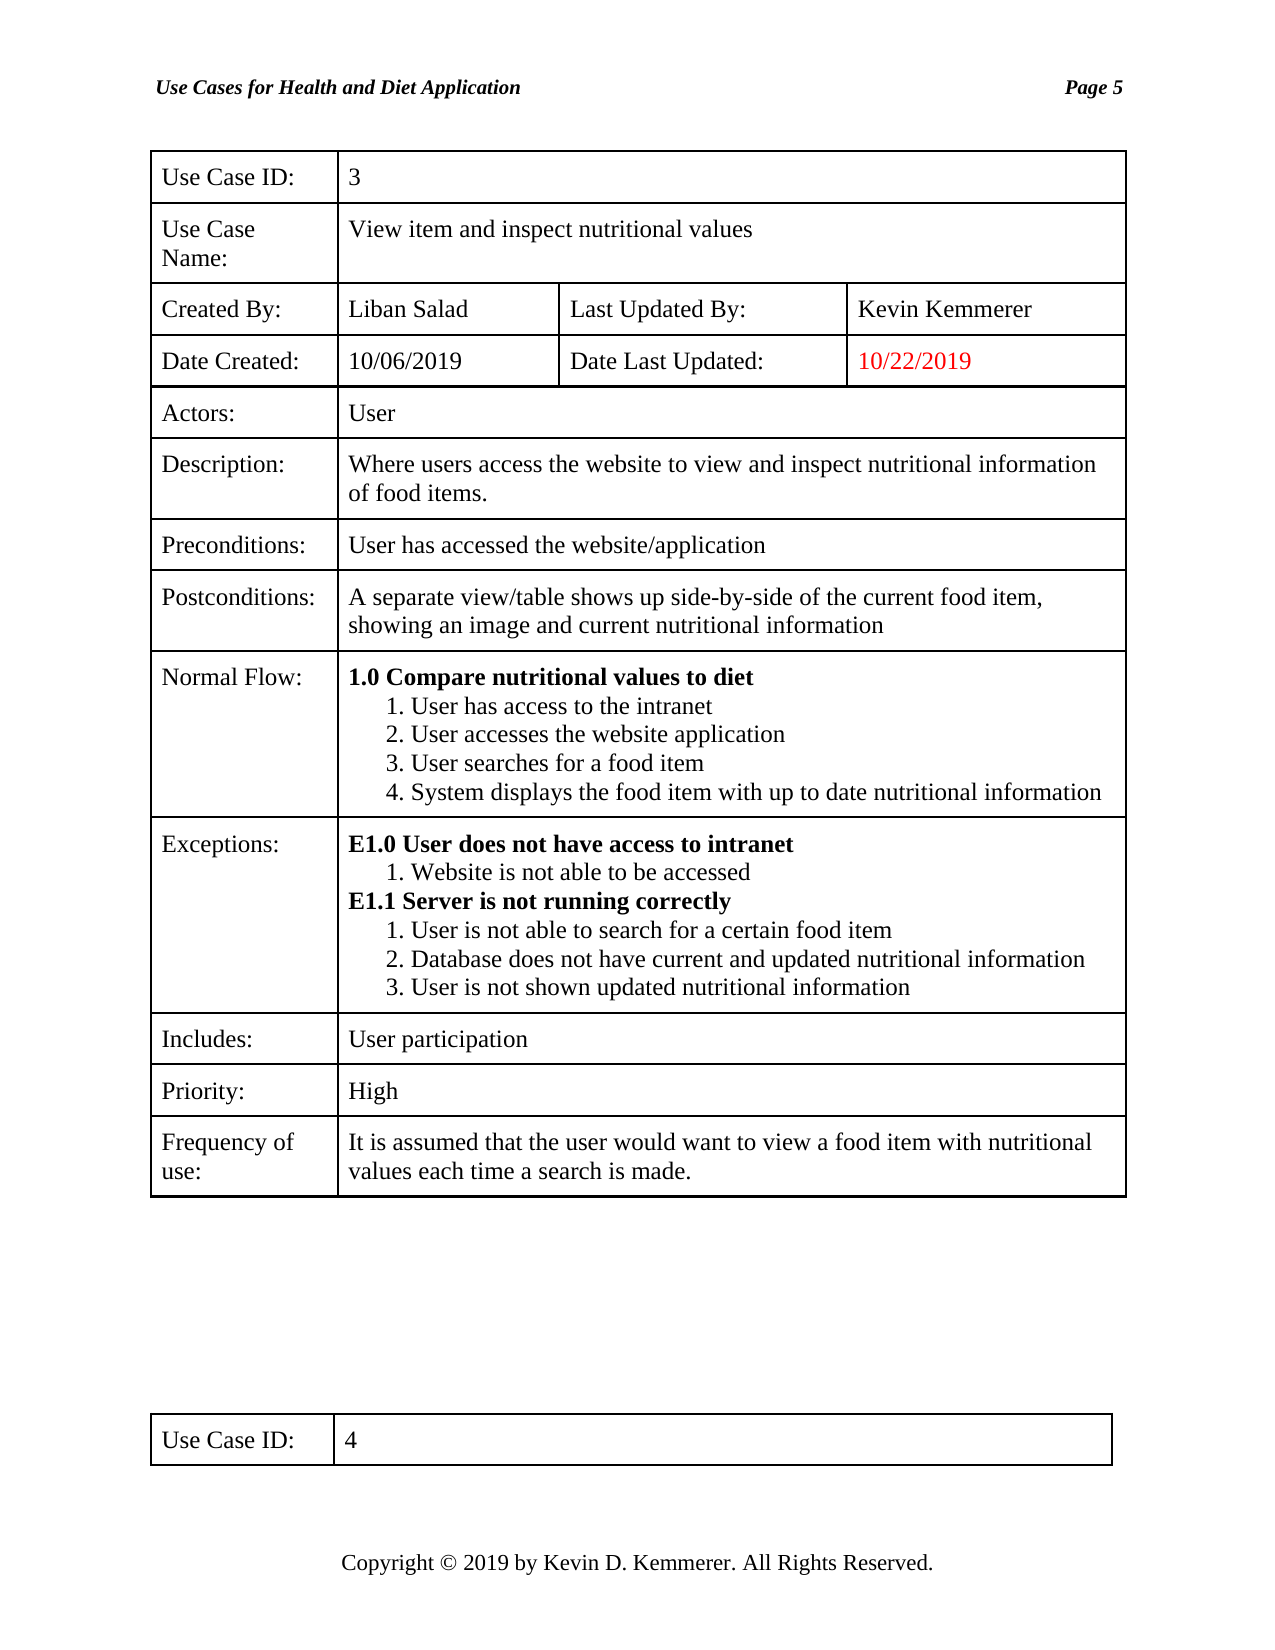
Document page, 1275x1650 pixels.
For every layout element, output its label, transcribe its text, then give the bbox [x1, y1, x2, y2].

table_cell Last Updated By: [560, 284, 846, 334]
table_cell E1.0 User does not have access to intranet 1. Website is not able to be accessed E1.1 Server is not running correctly 1. User is not able to search for a certain food item 2. Database does not have current and updated nutritional information 3. User is not shown updated nutritional information [339, 818, 1125, 1012]
table_cell Preconditions: [152, 520, 337, 569]
table_cell Priority: [152, 1065, 337, 1115]
table_cell Description: [152, 439, 337, 517]
table_cell A separate view/table shows up side-by-side of the current food item, showing an image and current nutritional information [339, 571, 1125, 649]
table_header Use Case ID: [152, 152, 337, 202]
table_cell Date Last Updated: [560, 336, 846, 385]
table_cell Exceptions: [152, 818, 337, 1012]
table_cell Created By: [152, 284, 337, 334]
table_cell Normal Flow: [152, 652, 337, 816]
table_cell User participation [339, 1014, 1125, 1063]
table_header 3 [339, 152, 1125, 202]
table_cell Includes: [152, 1014, 337, 1063]
table_cell Postconditions: [152, 571, 337, 649]
table_cell 1.0 Compare nutritional values to diet 1. User has access to the intranet 2. User accesses the website application 3. User searches for a food item 4. System displays the food item with up to date nutritional information [339, 652, 1125, 816]
table_cell Use Case Name: [152, 204, 337, 282]
table_cell Date Created: [152, 336, 337, 385]
table_cell Actors: [152, 388, 337, 437]
table_cell It is assumed that the user would want to view a food item with nutritional values each time a search is made. [339, 1117, 1125, 1195]
table_cell View item and inspect nutritional values [339, 204, 1125, 282]
table_cell 10/06/2019 [339, 336, 558, 385]
table_cell User [339, 388, 1125, 437]
table_cell High [339, 1065, 1125, 1115]
table_cell Where users access the website to view and inspect nutritional information of food items. [339, 439, 1125, 517]
table_cell 10/22/2019 [848, 336, 1125, 385]
table_cell User has accessed the website/application [339, 520, 1125, 569]
table_cell Kevin Kemmerer [848, 284, 1125, 334]
table_header 4 [335, 1415, 1111, 1464]
table_header Use Case ID: [152, 1415, 333, 1464]
table_cell Liban Salad [339, 284, 558, 334]
table_cell Frequency of use: [152, 1117, 337, 1195]
